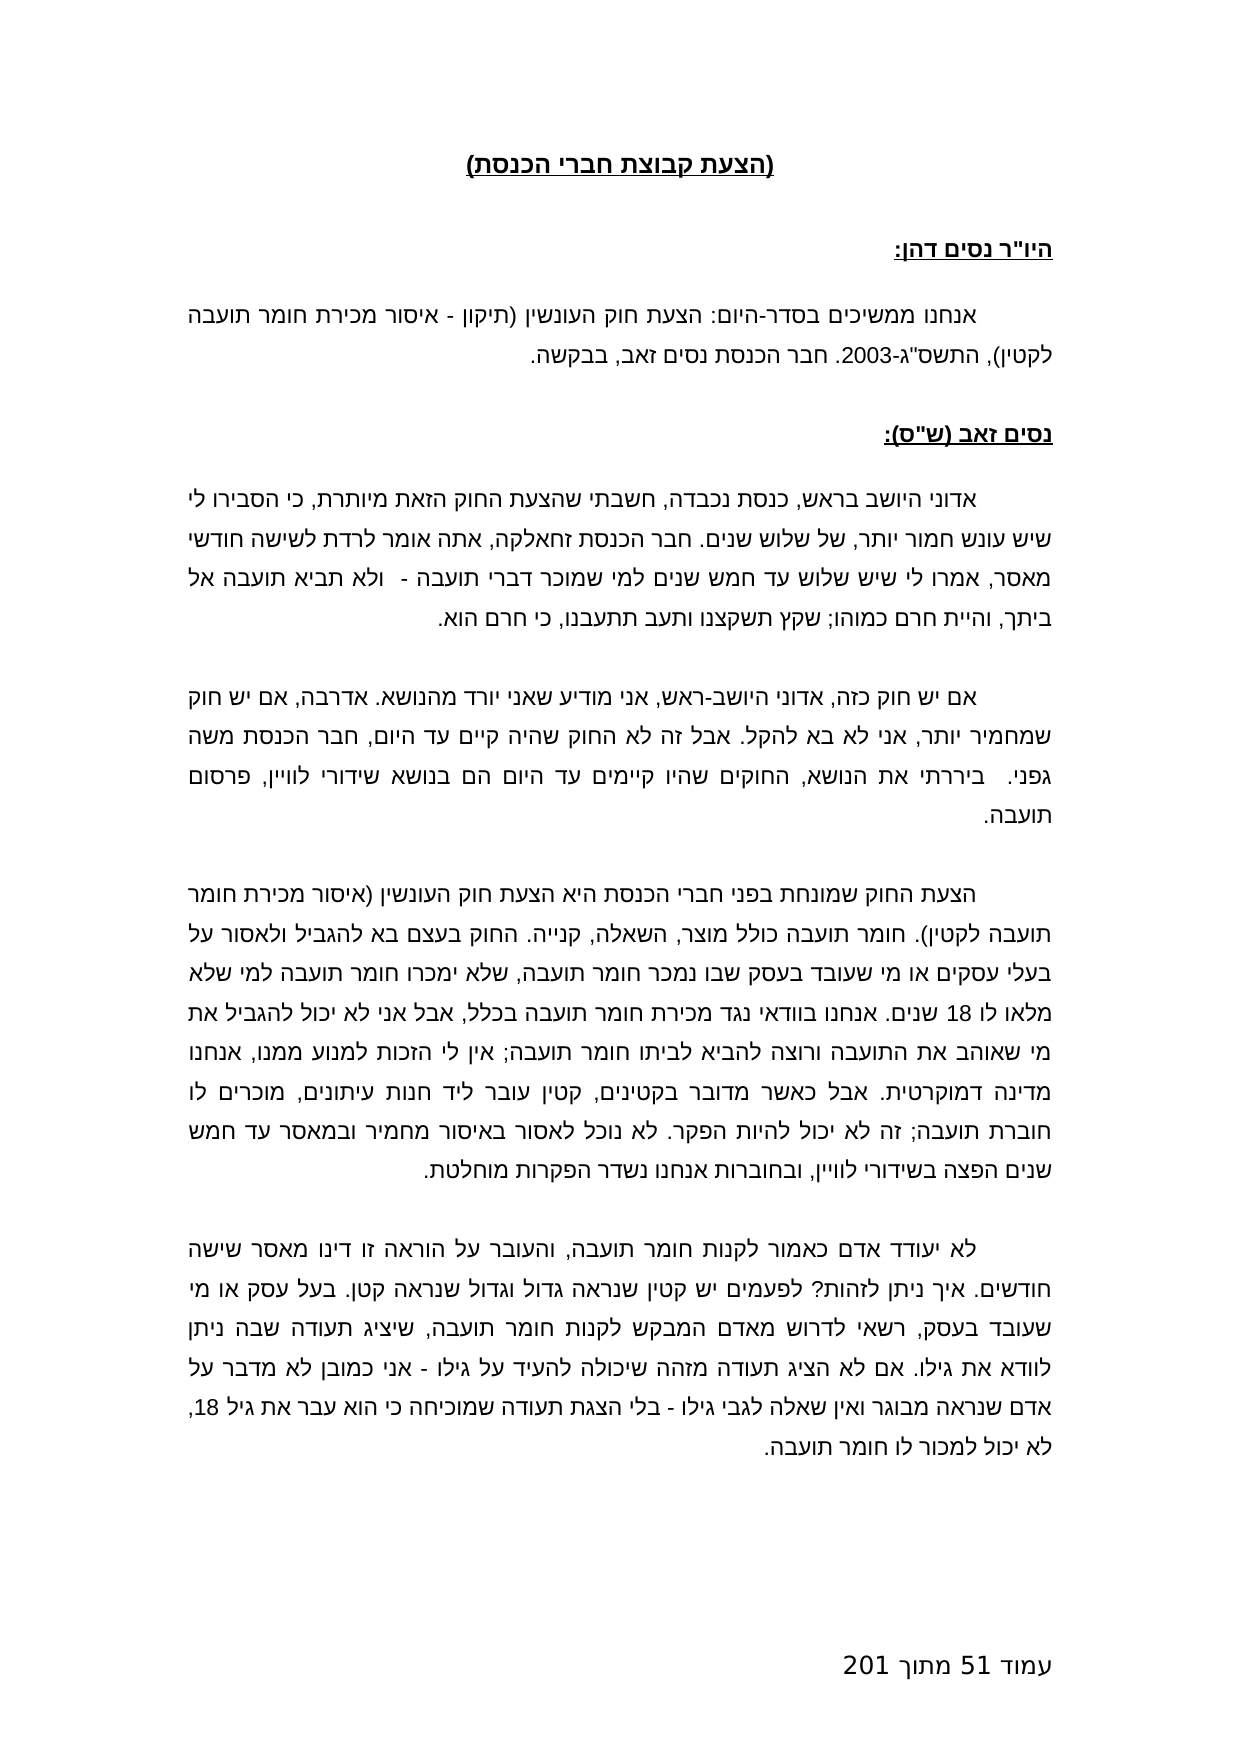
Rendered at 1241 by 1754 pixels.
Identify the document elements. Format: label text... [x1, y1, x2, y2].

text (הצעת קבוצת חברי הכנסת) [187, 150, 1053, 179]
text אנחנו ממשיכים בסדר-היום: הצעת חוק העונשין (תיקון - איסור מכירת חומר תועבה לקטין), התשס"ג-2003. חבר הכנסת נסים זאב, בבקשה. [187, 302, 1053, 368]
text לא יעודד אדם כאמור לקנות חומר תועבה, והעובר על הוראה זו דינו מאסר שישה חודשים. איך ניתן לזהות? לפעמים יש קטין שנראה גדול וגדול שנראה קטן. בעל עסק או מי שעובד בעסק, רשאי לדרוש מאדם המבקש לקנות חומר תועבה, שיציג תעודה שבה ניתן לוודא את גילו. אם לא הציג תעודה מזהה שיכולה להעיד על גילו - אני כמובן לא מדבר על אדם שנראה מבוגר ואין שאלה לגבי גילו - בלי הצגת תעודה שמוכיחה כי הוא עבר את גיל 18, לא יכול למכור לו חומר תועבה. [187, 1236, 1053, 1460]
text נסים זאב (ש"ס): [187, 421, 1053, 447]
text אם יש חוק כזה, אדוני היושב-ראש, אני מודיע שאני יורד מהנושא. אדרבה, אם יש חוק שמחמיר יותר, אני לא בא להקל. אבל זה לא החוק שהיה קיים עד היום, חבר הכנסת משה גפני. ביררתי את הנושא, החוקים שהיו קיימים עד היום הם בנושא שידורי לוויין, פרסום תועבה. [187, 684, 1053, 828]
text היו"ר נסים דהן: [187, 236, 1053, 263]
text הצעת החוק שמונחת בפני חברי הכנסת היא הצעת חוק העונשין (איסור מכירת חומר תועבה לקטין). חומר תועבה כולל מוצר, השאלה, קנייה. החוק בעצם בא להגביל ולאסור על בעלי עסקים או מי שעובד בעסק שבו נמכר חומר תועבה, שלא ימכרו חומר תועבה למי שלא מלאו לו 18 שנים. אנחנו בוודאי נגד מכירת חומר תועבה בכלל, אבל אני לא יכול להגביל את מי שאוהב את התועבה ורוצה להביא לביתו חומר תועבה; אין לי הזכות למנוע ממנו, אנחנו מדינה דמוקרטית. אבל כאשר מדובר בקטינים, קטין עובר ליד חנות עיתונים, מוכרים לו חוברת תועבה; זה לא יכול להיות הפקר. לא נוכל לאסור באיסור מחמיר ובמאסר עד חמש שנים הפצה בשידורי לוויין, ובחוברות אנחנו נשדר הפקרות מוחלטת. [187, 881, 1053, 1184]
text אדוני היושב בראש, כנסת נכבדה, חשבתי שהצעת החוק הזאת מיותרת, כי הסבירו לי שיש עונש חמור יותר, של שלוש שנים. חבר הכנסת זחאלקה, אתה אומר לרדת לשישה חודשי מאסר, אמרו לי שיש שלוש עד חמש שנים למי שמוכר דברי תועבה - ולא תביא תועבה אל ביתך, והיית חרם כמוהו; שקץ תשקצנו ותעב תתעבנו, כי חרם הוא. [187, 486, 1053, 631]
